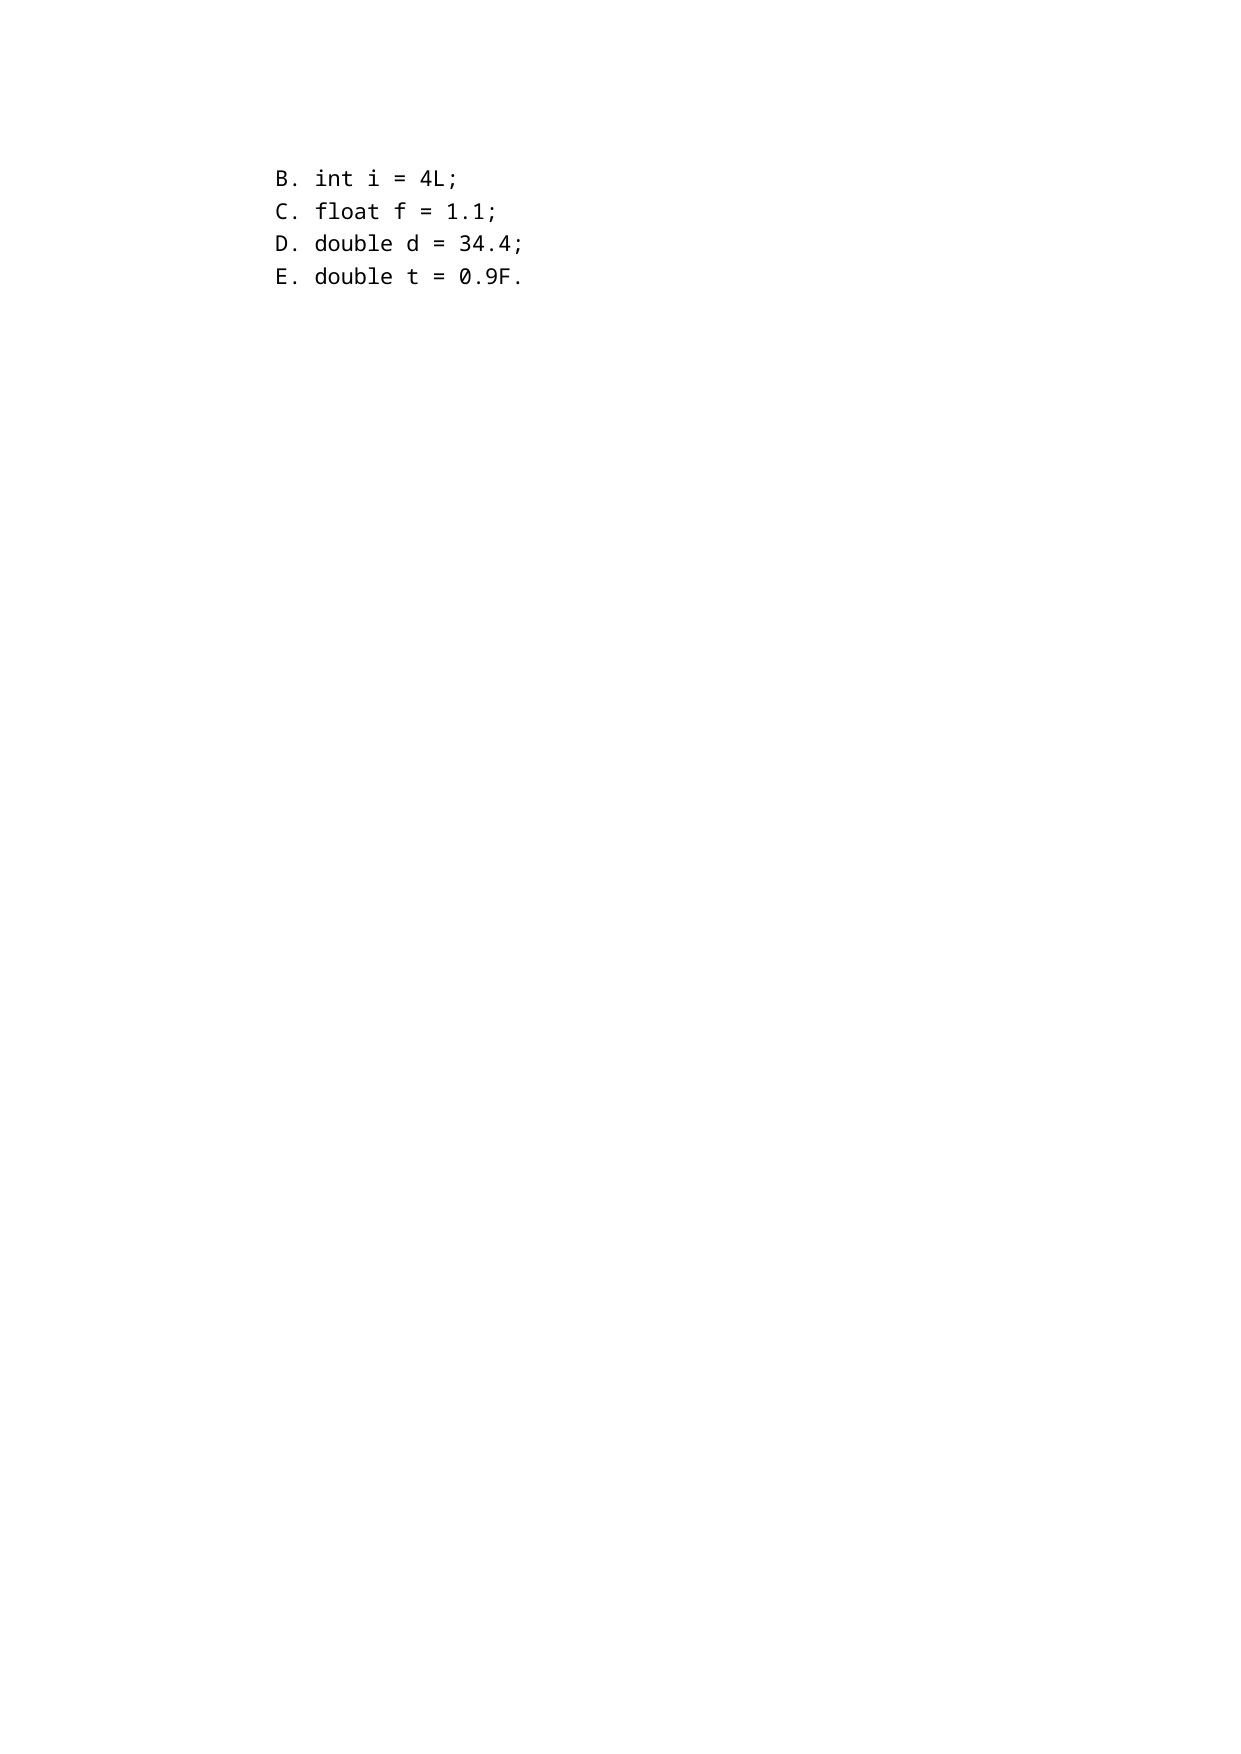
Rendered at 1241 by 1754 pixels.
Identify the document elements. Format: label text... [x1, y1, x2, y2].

text E. double t = 0.9F. [187, 259, 1053, 292]
text D. double d = 34.4; [187, 227, 1053, 259]
text B. int i = 4L; [187, 162, 1053, 194]
text C. float f = 1.1; [187, 194, 1053, 227]
